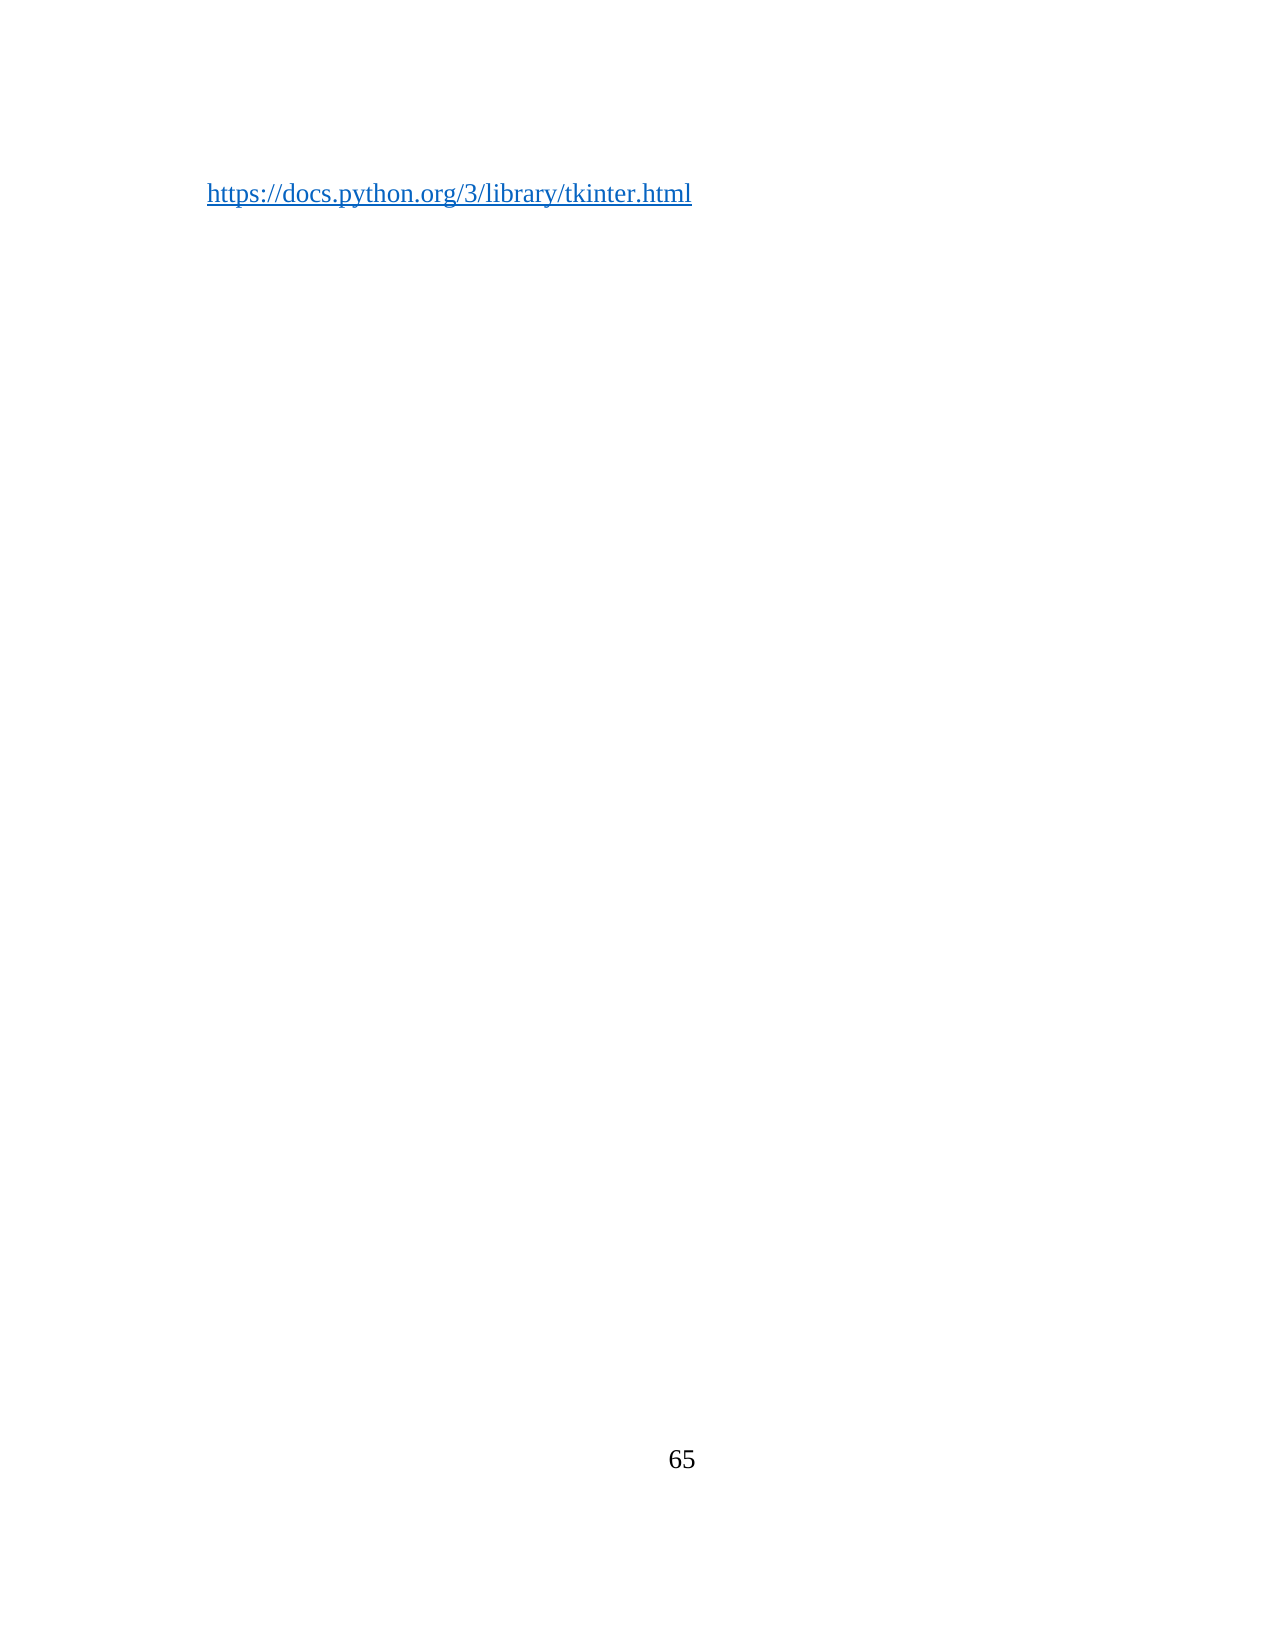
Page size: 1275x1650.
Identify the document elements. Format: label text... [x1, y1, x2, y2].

text https://docs.python.org/3/library/tkinter.html [207, 177, 1157, 208]
